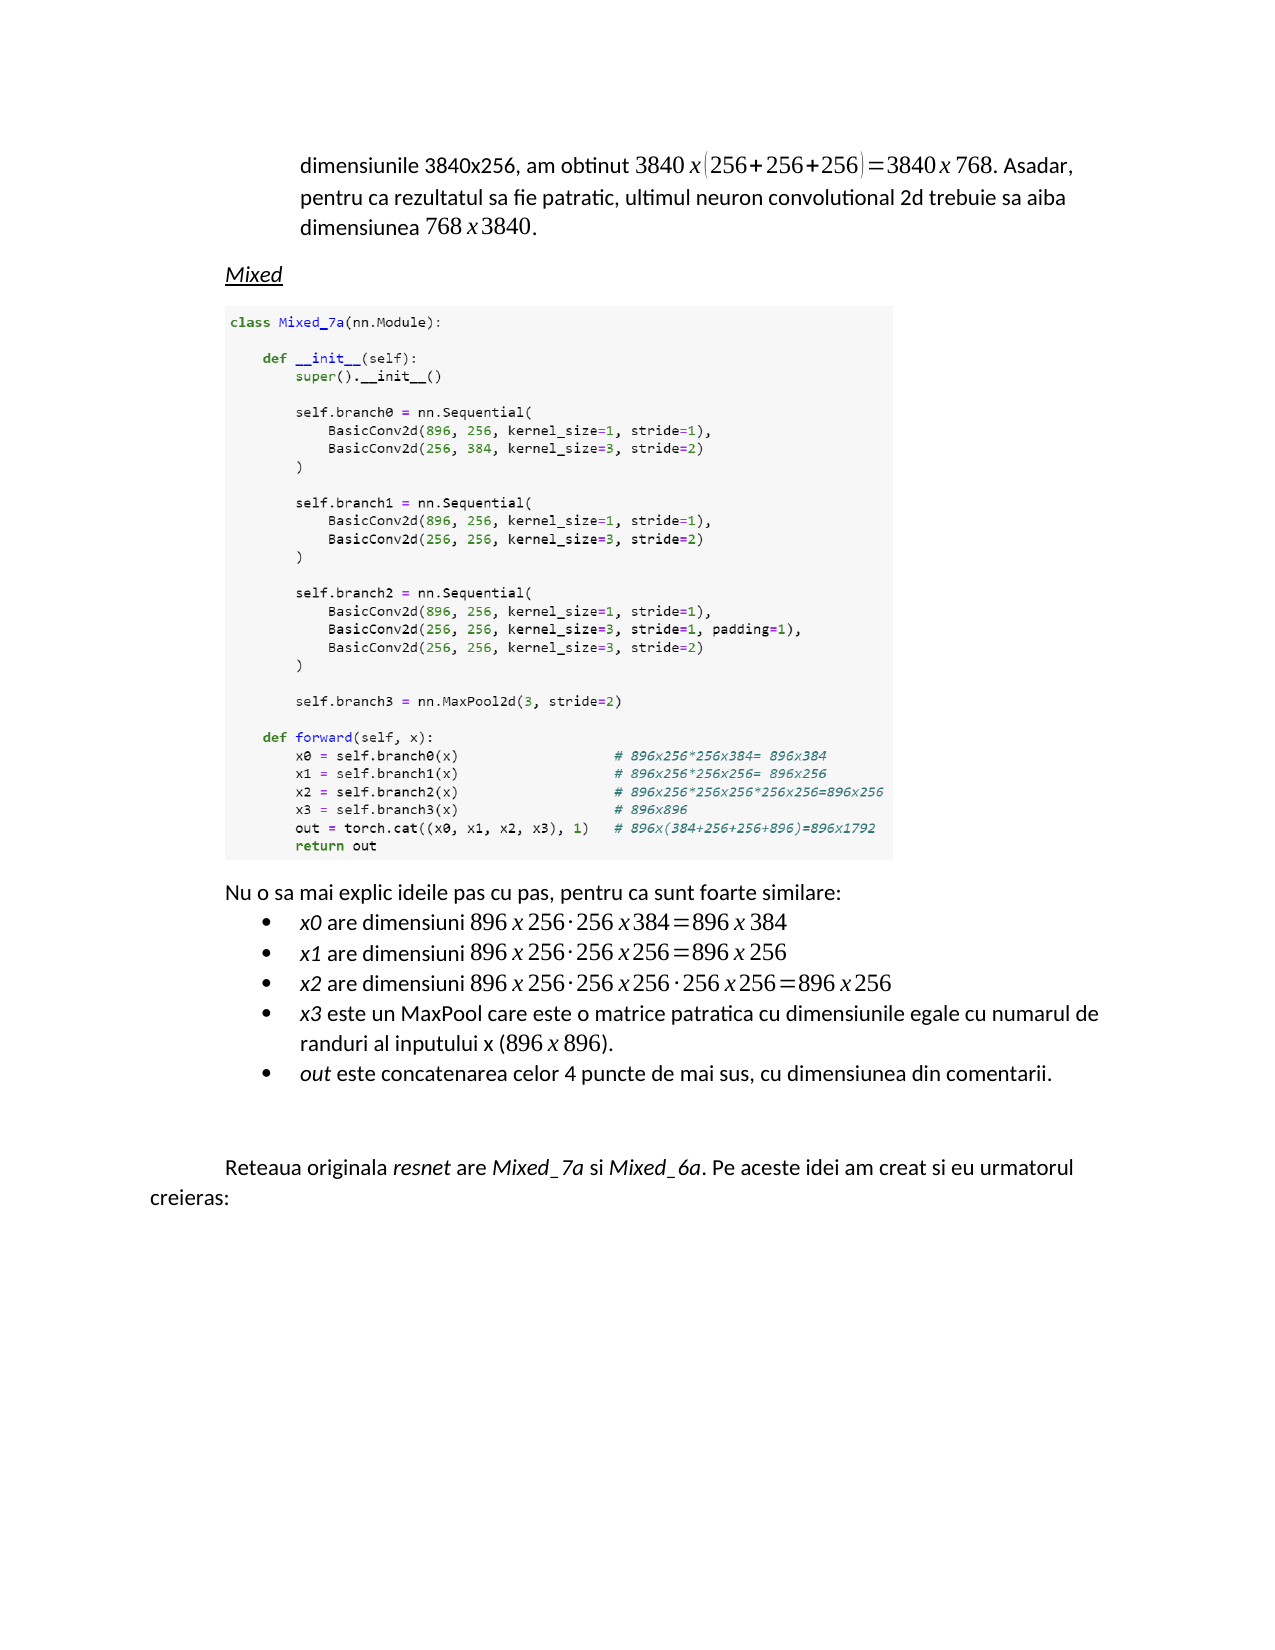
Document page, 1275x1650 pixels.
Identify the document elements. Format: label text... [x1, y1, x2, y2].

list Nu o sa mai explic ideile pas cu pas, pentru ca sunt foarte similare: [150, 878, 1125, 906]
text Reteaua originala resnet are Mixed_7a si Mixed_6a. Pe aceste idei am creat si eu urmatorul creieras: [150, 1153, 1125, 1212]
text Mixed [150, 260, 1125, 288]
list out este concatenarea celor 4 puncte de mai sus, cu dimensiunea din comentarii. [262, 1059, 1125, 1088]
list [262, 150, 1125, 241]
list x2 are dimensiuni [262, 969, 1125, 997]
list x3 este un MaxPool care este o matrice patratica cu dimensiunile egale cu numarul de randuri al inputului x (). [262, 999, 1125, 1057]
picture [225, 306, 893, 860]
list x1 are dimensiuni [262, 939, 1125, 967]
list x0 are dimensiuni [262, 908, 1125, 937]
